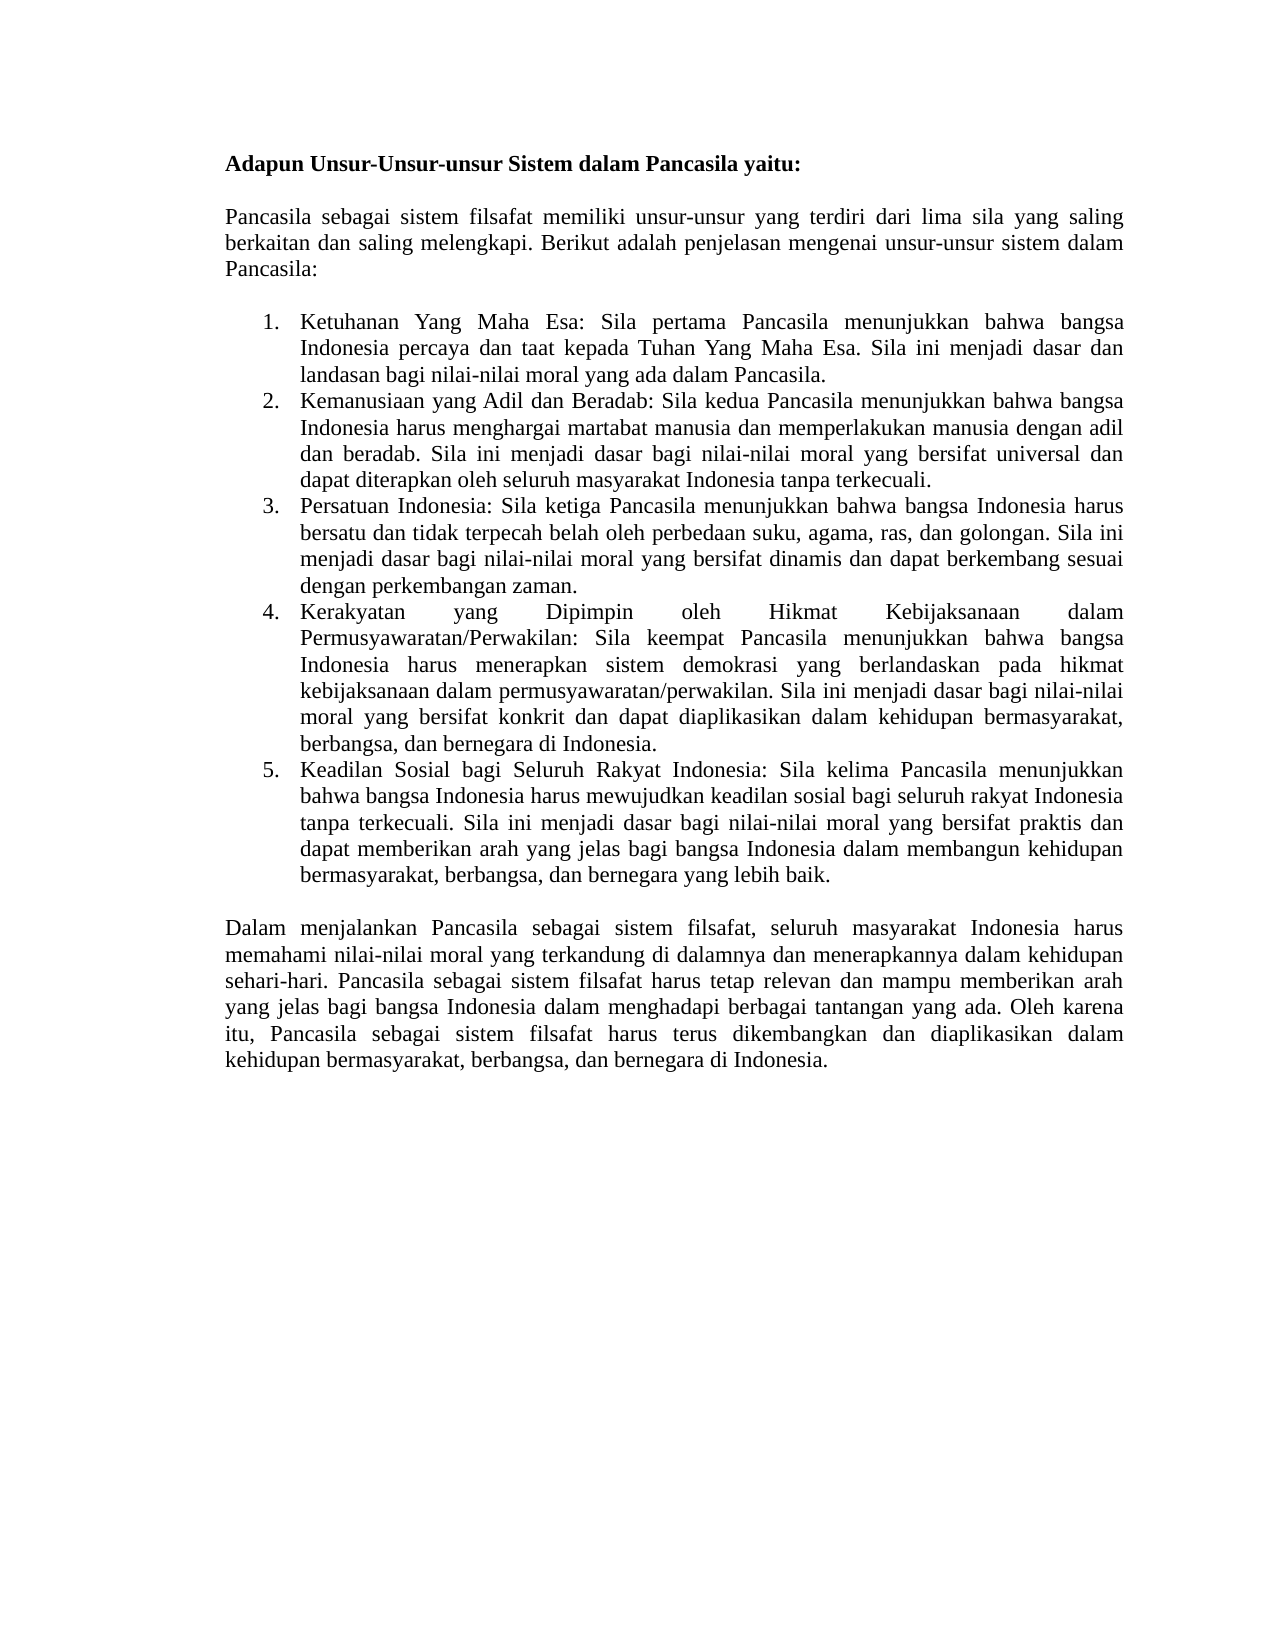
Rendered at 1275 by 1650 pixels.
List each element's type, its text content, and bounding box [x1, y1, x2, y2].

list Pancasila sebagai sistem filsafat memiliki unsur-unsur yang terdiri dari lima sila yang saling berkaitan dan saling melengkapi. Berikut adalah penjelasan mengenai unsur-unsur sistem dalam Pancasila: [225, 203, 1125, 282]
list Persatuan Indonesia: Sila ketiga Pancasila menunjukkan bahwa bangsa Indonesia harus bersatu dan tidak terpecah belah oleh perbedaan suku, agama, ras, dan golongan. Sila ini menjadi dasar bagi nilai-nilai moral yang bersifat dinamis dan dapat berkembang sesuai dengan perkembangan zaman. [262, 493, 1125, 598]
list Keadilan Sosial bagi Seluruh Rakyat Indonesia: Sila kelima Pancasila menunjukkan bahwa bangsa Indonesia harus mewujudkan keadilan sosial bagi seluruh rakyat Indonesia tanpa terkecuali. Sila ini menjadi dasar bagi nilai-nilai moral yang bersifat praktis dan dapat memberikan arah yang jelas bagi bangsa Indonesia dalam membangun kehidupan bermasyarakat, berbangsa, dan bernegara yang lebih baik. [262, 756, 1125, 888]
list Dalam menjalankan Pancasila sebagai sistem filsafat, seluruh masyarakat Indonesia harus memahami nilai-nilai moral yang terkandung di dalamnya dan menerapkannya dalam kehidupan sehari-hari. Pancasila sebagai sistem filsafat harus tetap relevan dan mampu memberikan arah yang jelas bagi bangsa Indonesia dalam menghadapi berbagai tantangan yang ada. Oleh karena itu, Pancasila sebagai sistem filsafat harus terus dikembangkan dan diaplikasikan dalam kehidupan bermasyarakat, berbangsa, dan bernegara di Indonesia. [225, 914, 1125, 1072]
list Ketuhanan Yang Maha Esa: Sila pertama Pancasila menunjukkan bahwa bangsa Indonesia percaya dan taat kepada Tuhan Yang Maha Esa. Sila ini menjadi dasar dan landasan bagi nilai-nilai moral yang ada dalam Pancasila. [262, 308, 1125, 387]
list Adapun Unsur-Unsur-unsur Sistem dalam Pancasila yaitu: [225, 150, 1125, 176]
list Kemanusiaan yang Adil dan Beradab: Sila kedua Pancasila menunjukkan bahwa bangsa Indonesia harus menghargai martabat manusia dan memperlakukan manusia dengan adil dan beradab. Sila ini menjadi dasar bagi nilai-nilai moral yang bersifat universal dan dapat diterapkan oleh seluruh masyarakat Indonesia tanpa terkecuali. [262, 387, 1125, 493]
list Kerakyatan yang Dipimpin oleh Hikmat Kebijaksanaan dalam Permusyawaratan/Perwakilan: Sila keempat Pancasila menunjukkan bahwa bangsa Indonesia harus menerapkan sistem demokrasi yang berlandaskan pada hikmat kebijaksanaan dalam permusyawaratan/perwakilan. Sila ini menjadi dasar bagi nilai-nilai moral yang bersifat konkrit dan dapat diaplikasikan dalam kehidupan bermasyarakat, berbangsa, dan bernegara di Indonesia. [262, 598, 1125, 756]
